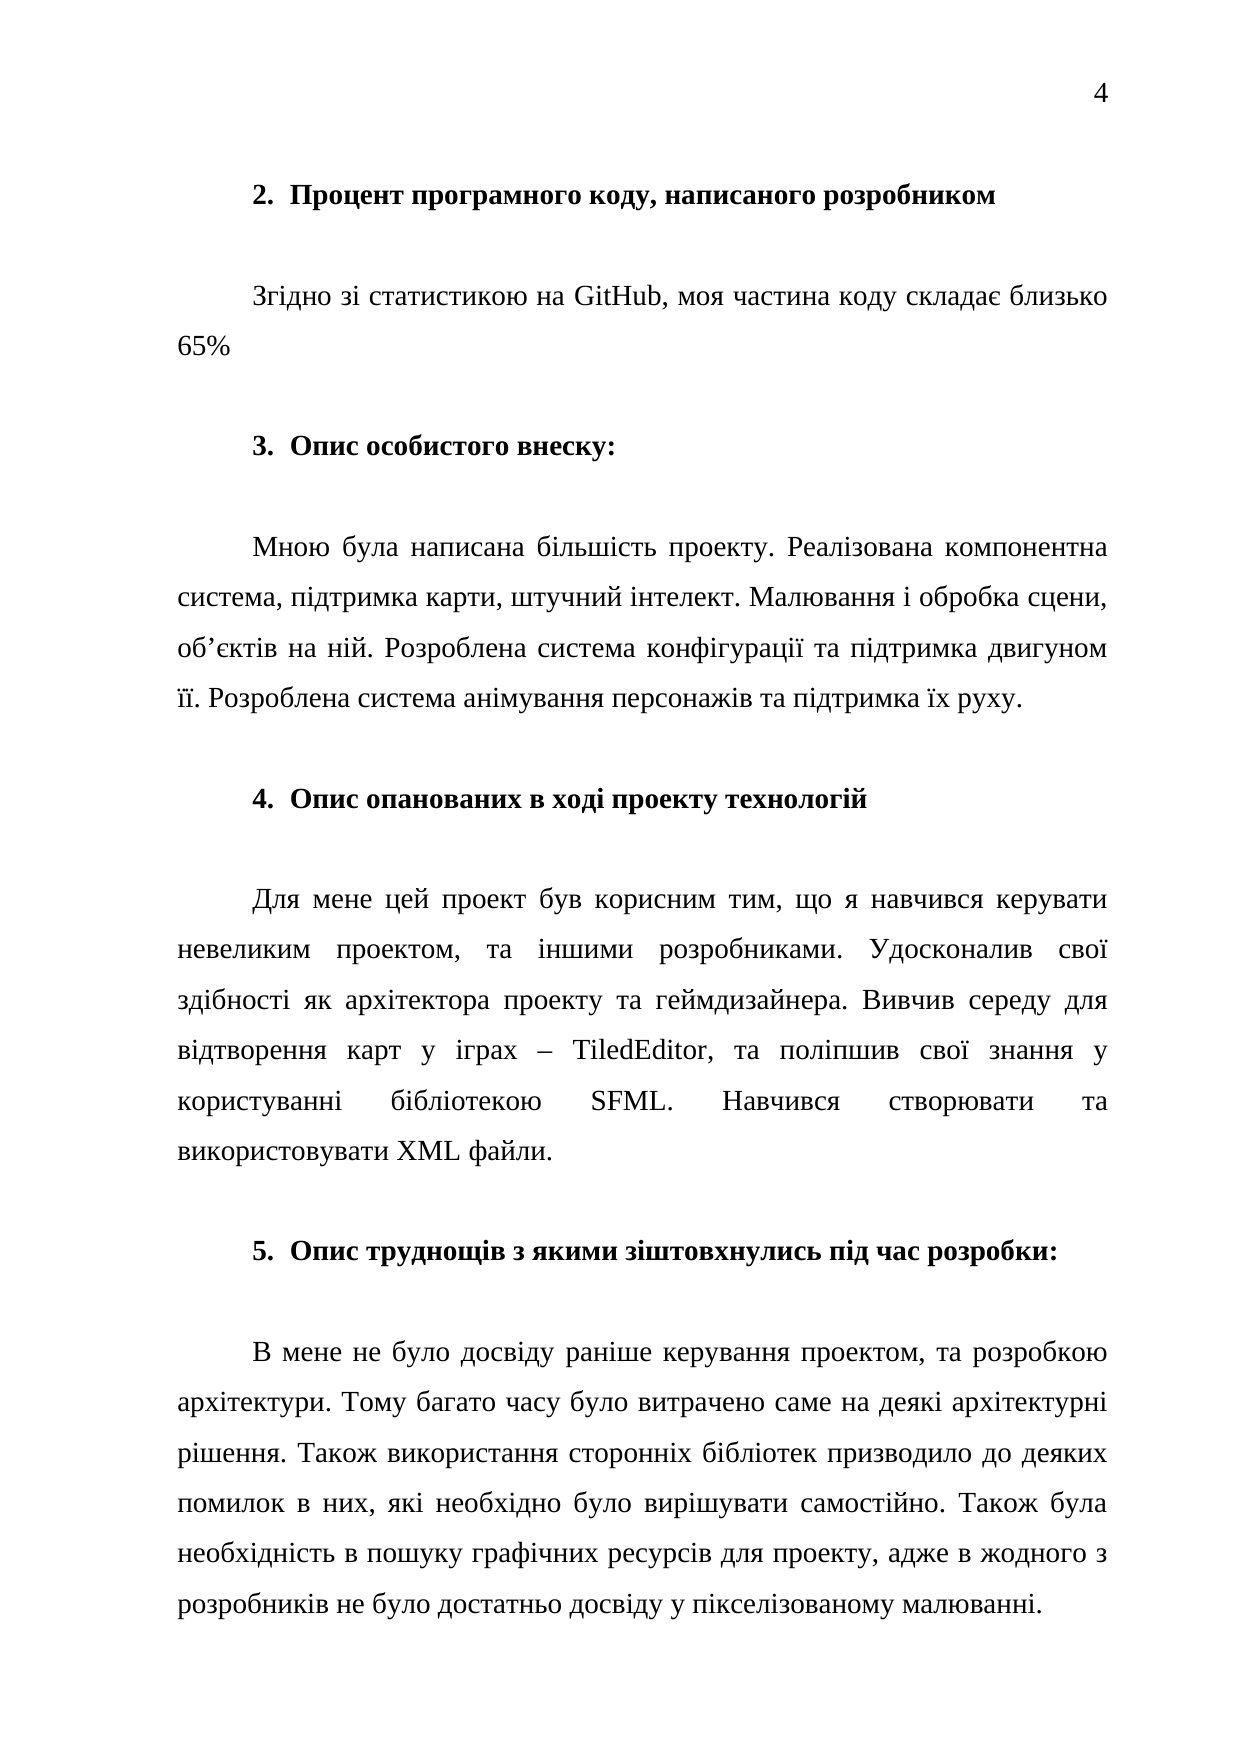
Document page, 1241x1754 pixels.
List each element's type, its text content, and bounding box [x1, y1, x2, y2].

text В мене не було досвіду раніше керування проектом, та розробкою архітектури. Тому багато часу було витрачено саме на деякі архітектурні рішення. Також використання сторонніх бібліотек призводило до деяких помилок в них, які необхідно було вирішувати самостійно. Також була необхідність в пошуку графічних ресурсів для проекту, адже в жодного з розробників не було достатньо досвіду у пікселізованому малюванні. [177, 1334, 1108, 1619]
list Опис труднощів з якими зіштовхнулись під час розробки: [252, 1233, 1108, 1267]
list Опис особистого внеску: [252, 428, 1108, 462]
list Опис опанованих в ході проекту технологій [252, 781, 1108, 814]
text Мною була написана більшість проекту. Реалізована компонентна система, підтримка карти, штучний інтелект. Малювання і обробка сцени, об’єктів на ній. Розроблена система конфігурації та підтримка двигуном її. Розроблена система анімування персонажів та підтримка їх руху. [177, 529, 1108, 714]
text Згідно зі статистикою на GitHub, моя частина коду складає близько 65% [177, 278, 1108, 361]
list Процент програмного коду, написаного розробником [252, 177, 1108, 211]
text Для мене цей проект був корисним тим, що я навчився керувати невеликим проектом, та іншими розробниками. Удосконалив свої здібності як архітектора проекту та геймдизайнера. Вивчив середу для відтворення карт у іграх – TiledEditor, та поліпшив свої знання у користуванні бібліотекою SFML. Навчився створювати та використовувати XML файли. [177, 881, 1108, 1166]
